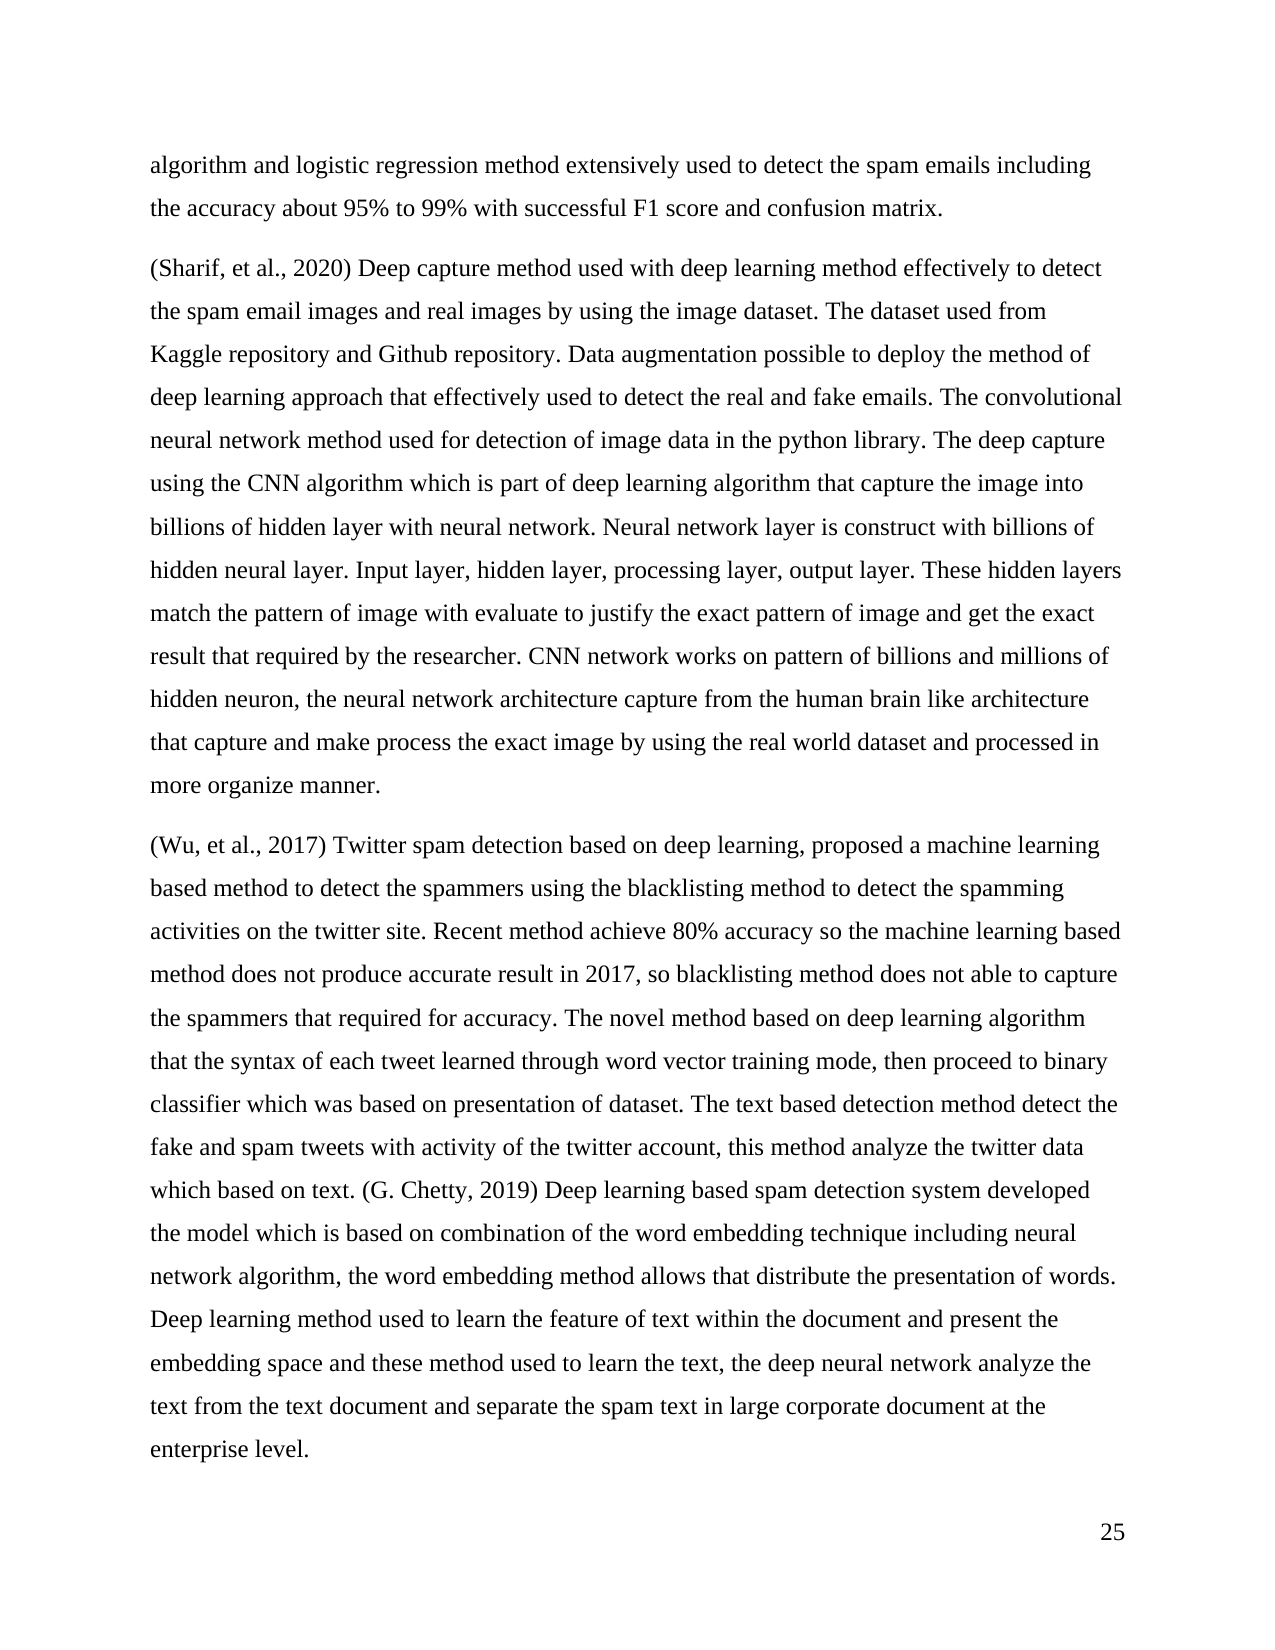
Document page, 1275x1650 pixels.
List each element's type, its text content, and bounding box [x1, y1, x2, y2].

text Deep capture method used with deep learning method effectively to detect the spam email images and real images by using the image dataset. The dataset used from Kaggle repository and Github repository. Data augmentation possible to deploy the method of deep learning approach that effectively used to detect the real and fake emails. The convolutional neural network method used for detection of image data in the python library. The deep capture using the CNN algorithm which is part of deep learning algorithm that capture the image into billions of hidden layer with neural network. Neural network layer is construct with billions of hidden neural layer. Input layer, hidden layer, processing layer, output layer. These hidden layers match the pattern of image with evaluate to justify the exact pattern of image and get the exact result that required by the researcher. CNN network works on pattern of billions and millions of hidden neuron, the neural network architecture capture from the human brain like architecture that capture and make process the exact image by using the real world dataset and processed in more organize manner. [150, 253, 1125, 799]
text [150, 150, 1125, 222]
text Twitter spam detection based on deep learning, proposed a machine learning based method to detect the spammers using the blacklisting method to detect the spamming activities on the twitter site. Recent method achieve 80% accuracy so the machine learning based method does not produce accurate result in 2017, so blacklisting method does not able to capture the spammers that required for accuracy. The novel method based on deep learning algorithm that the syntax of each tweet learned through word vector training mode, then proceed to binary classifier which was based on presentation of dataset. The text based detection method detect the fake and spam tweets with activity of the twitter account, this method analyze the twitter data which based on text. Deep learning based spam detection system developed the model which is based on combination of the word embedding technique including neural network algorithm, the word embedding method allows that distribute the presentation of words. Deep learning method used to learn the feature of text within the document and present the embedding space and these method used to learn the text, the deep neural network analyze the text from the text document and separate the spam text in large corporate document at the enterprise level. [150, 830, 1125, 1463]
